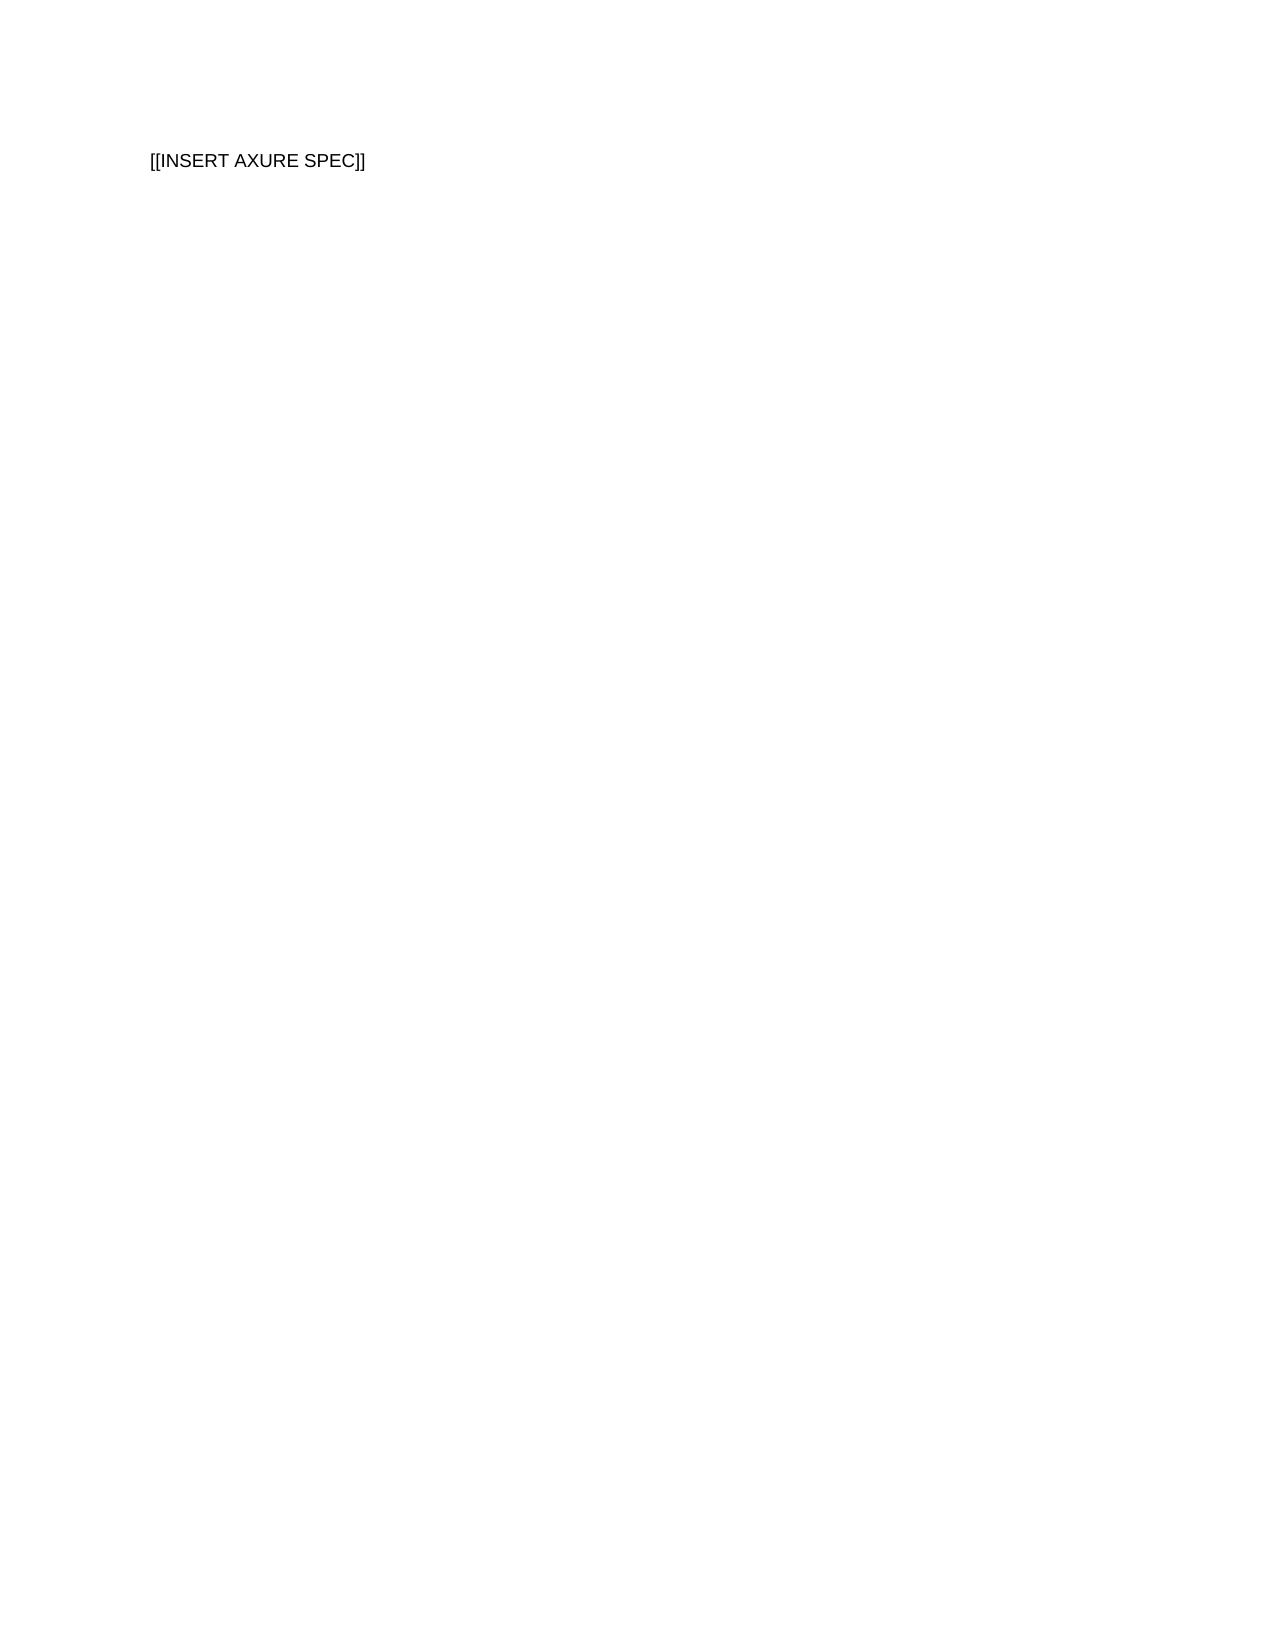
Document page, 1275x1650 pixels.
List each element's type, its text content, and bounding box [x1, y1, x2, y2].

text [[INSERT AXURE SPEC]] [150, 150, 1125, 172]
